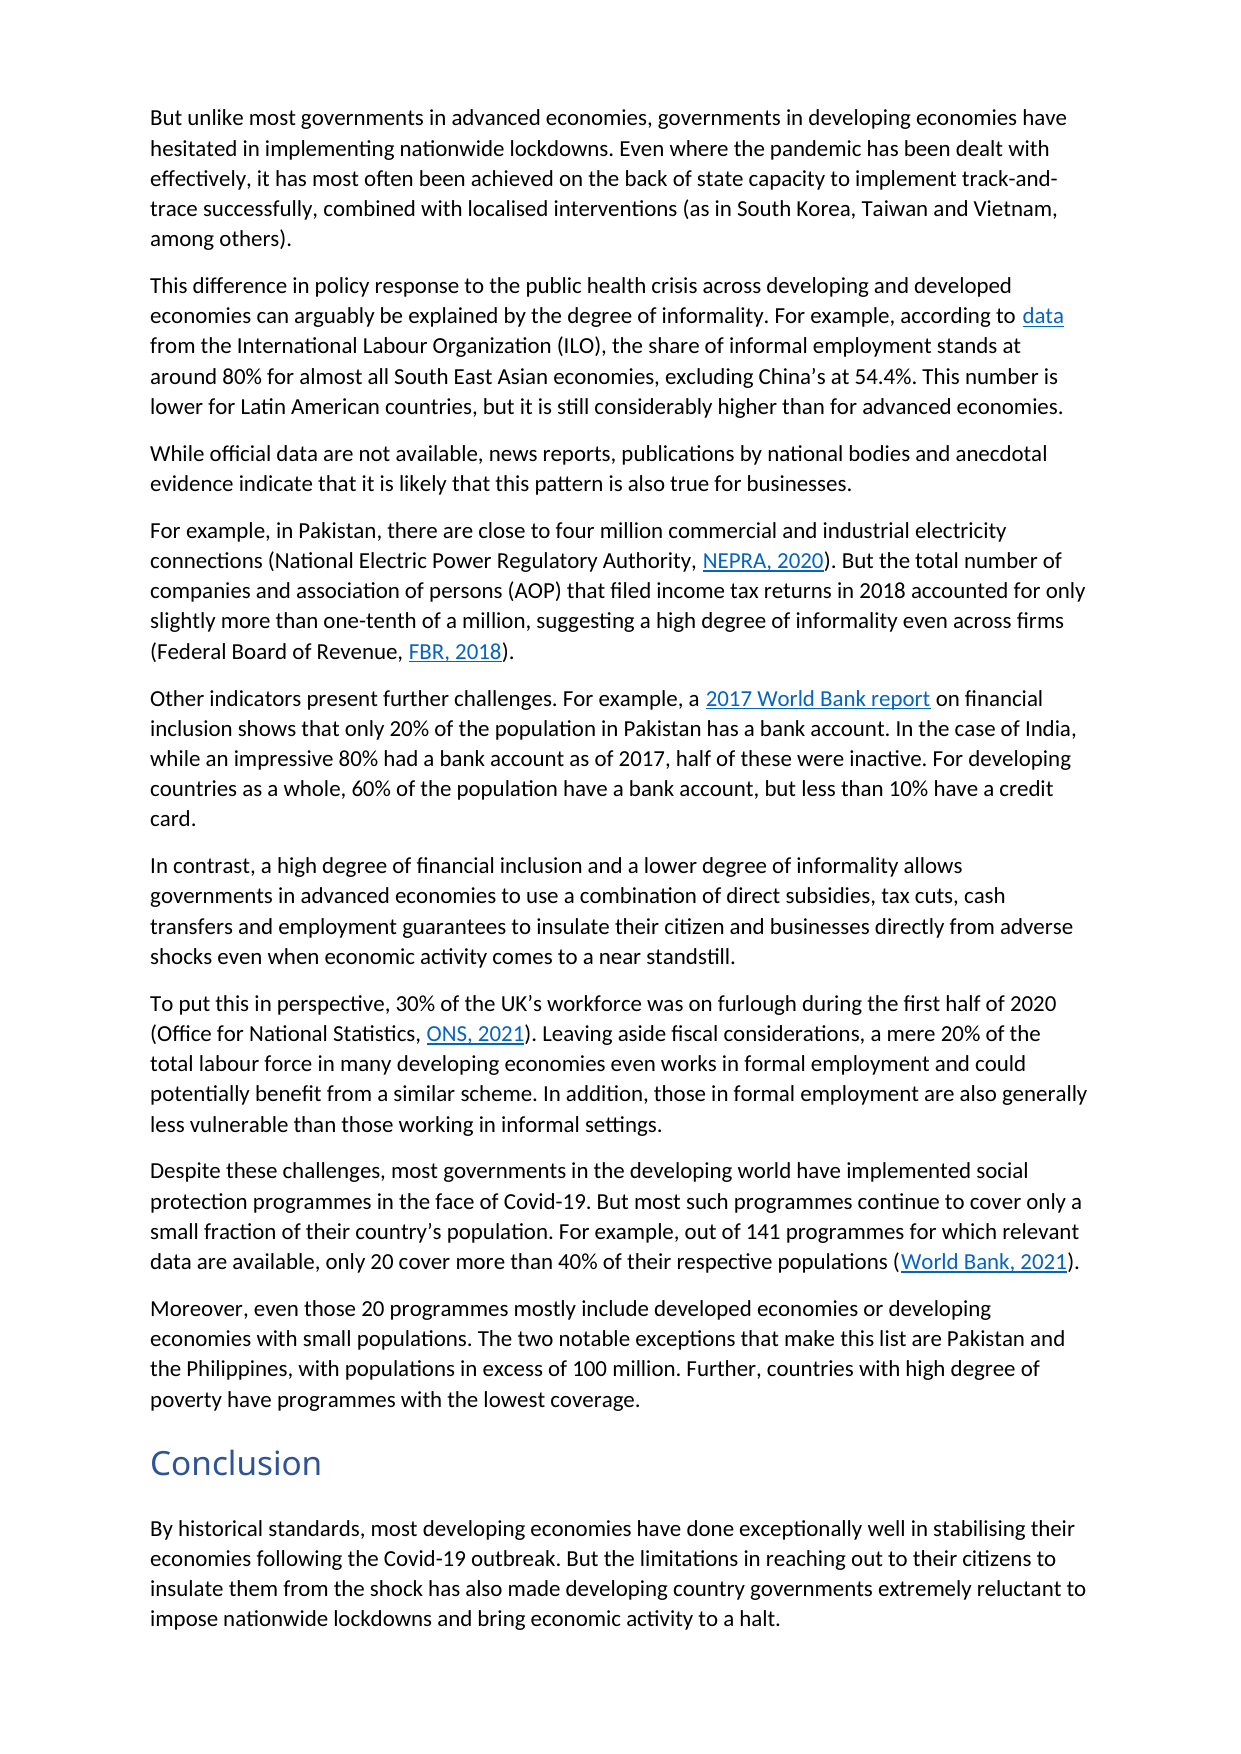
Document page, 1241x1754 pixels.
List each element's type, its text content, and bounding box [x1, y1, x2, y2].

text For example, in Pakistan, there are close to four million commercial and industrial electricity connections (National Electric Power Regulatory Authority, NEPRA, 2020). But the total number of companies and association of persons (AOP) that filed income tax returns in 2018 accounted for only slightly more than one-tenth of a million, suggesting a high degree of informality even across firms (Federal Board of Revenue, FBR, 2018). [150, 516, 1090, 665]
text Despite these challenges, most governments in the developing world have implemented social protection programmes in the face of Covid-19. But most such programmes continue to cover only a small fraction of their country’s population. For example, out of 141 programmes for which relevant data are available, only 20 cover more than 40% of their respective populations (World Bank, 2021). [150, 1157, 1090, 1275]
text This difference in policy response to the public health crisis across developing and developed economies can arguably be explained by the degree of informality. For example, according to data from the International Labour Organization (ILO), the share of informal employment stands at around 80% for almost all South East Asian economies, excluding China’s at 54.4%. This number is lower for Latin American countries, but it is still considerably higher than for advanced economies. [150, 271, 1090, 420]
text In contrast, a high degree of financial inclusion and a lower degree of informality allows governments in advanced economies to use a combination of direct subsidies, tax cuts, cash transfers and employment guarantees to insulate their citizen and businesses directly from adverse shocks even when economic activity comes to a near standstill. [150, 851, 1090, 970]
text While official data are not available, news reports, publications by national bodies and anecdotal evidence indicate that it is likely that this pattern is also true for businesses. [150, 439, 1090, 497]
text To put this in perspective, 30% of the UK’s workforce was on furlough during the first half of 2020 (Office for National Statistics, ONS, 2021). Leaving aside fiscal considerations, a mere 20% of the total labour force in many developing economies even works in formal employment and could potentially benefit from a similar scheme. In addition, those in formal employment are also generally less vulnerable than those working in informal settings. [150, 989, 1090, 1138]
text By historical standards, most developing economies have done exceptionally well in stabilising their economies following the Covid-19 outbreak. But the limitations in reaching out to their citizens to insulate them from the shock has also made developing country governments extremely reluctant to impose nationwide lockdowns and bring economic activity to a halt. [150, 1514, 1090, 1632]
subtitle Conclusion [150, 1440, 1090, 1485]
text Other indicators present further challenges. For example, a 2017 World Bank report on financial inclusion shows that only 20% of the population in Pakistan has a bank account. In the case of India, while an impressive 80% had a bank account as of 2017, half of these were inactive. For developing countries as a whole, 60% of the population have a bank account, but less than 10% have a credit card. [150, 684, 1090, 832]
text Moreover, even those 20 programmes mostly include developed economies or developing economies with small populations. The two notable exceptions that make this list are Pakistan and the Philippines, with populations in excess of 100 million. Further, countries with high degree of poverty have programmes with the lowest coverage. [150, 1294, 1090, 1413]
text But unlike most governments in advanced economies, governments in developing economies have hesitated in implementing nationwide lockdowns. Even where the pandemic has been dealt with effectively, it has most often been achieved on the back of state capacity to implement track-and-trace successfully, combined with localised interventions (as in South Korea, Taiwan and Vietnam, among others). [150, 103, 1090, 252]
